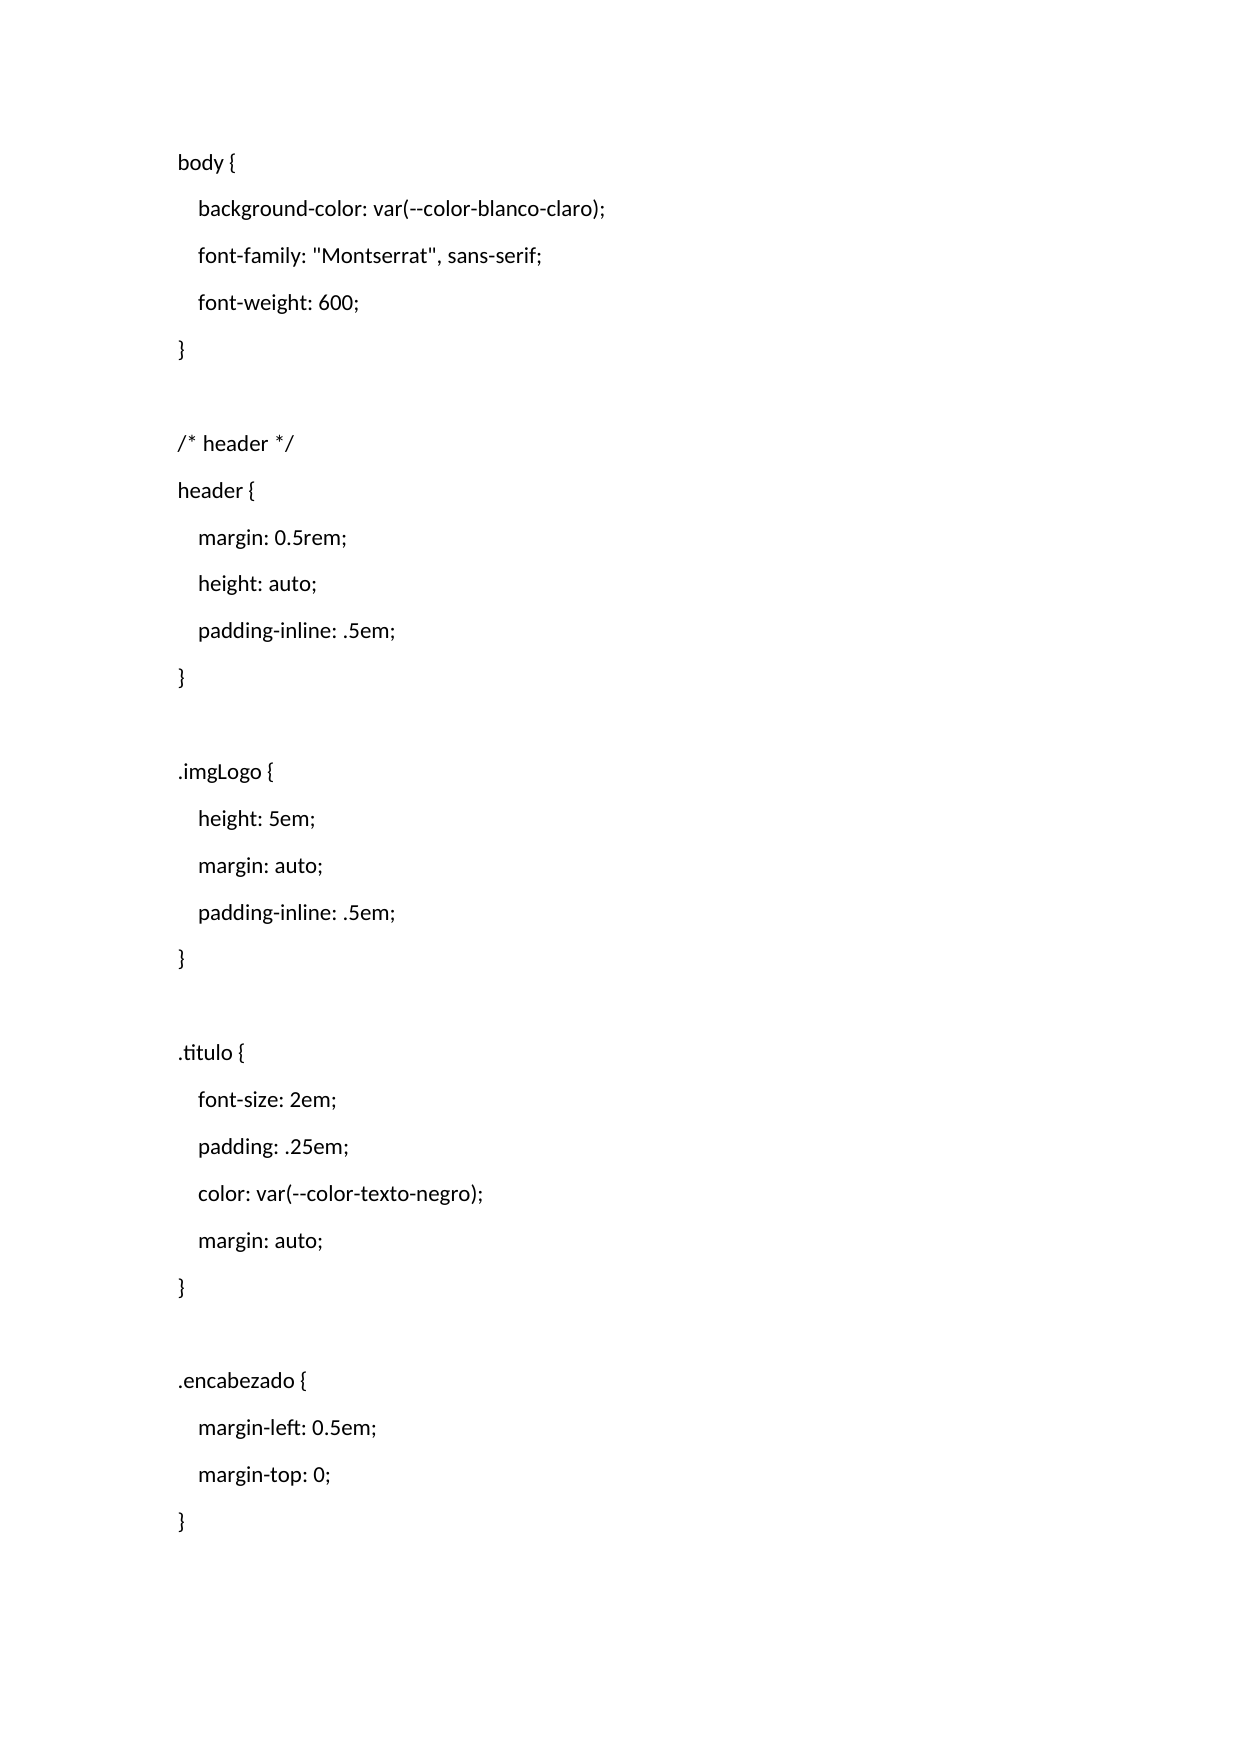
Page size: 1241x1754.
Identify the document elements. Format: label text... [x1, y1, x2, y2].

text font-family: "Montserrat", sans-serif; [177, 241, 1063, 269]
text header { [177, 476, 1063, 504]
text } [177, 1273, 1063, 1301]
text padding: .25em; [177, 1132, 1063, 1160]
text height: 5em; [177, 804, 1063, 832]
text /* header */ [177, 429, 1063, 457]
text } [177, 335, 1063, 363]
text } [177, 1507, 1063, 1535]
text font-weight: 600; [177, 288, 1063, 316]
text margin-left: 0.5em; [177, 1413, 1063, 1441]
text margin: auto; [177, 851, 1063, 879]
text font-size: 2em; [177, 1085, 1063, 1113]
text .imgLogo { [177, 757, 1063, 785]
text } [177, 663, 1063, 691]
text .encabezado { [177, 1366, 1063, 1394]
text margin: 0.5rem; [177, 523, 1063, 551]
text padding-inline: .5em; [177, 616, 1063, 644]
text background-color: var(--color-blanco-claro); [177, 194, 1063, 222]
text margin-top: 0; [177, 1460, 1063, 1488]
text } [177, 944, 1063, 972]
text color: var(--color-texto-negro); [177, 1179, 1063, 1207]
text margin: auto; [177, 1226, 1063, 1254]
text .titulo { [177, 1038, 1063, 1066]
text height: auto; [177, 569, 1063, 597]
text padding-inline: .5em; [177, 898, 1063, 926]
text body { [177, 148, 1063, 176]
